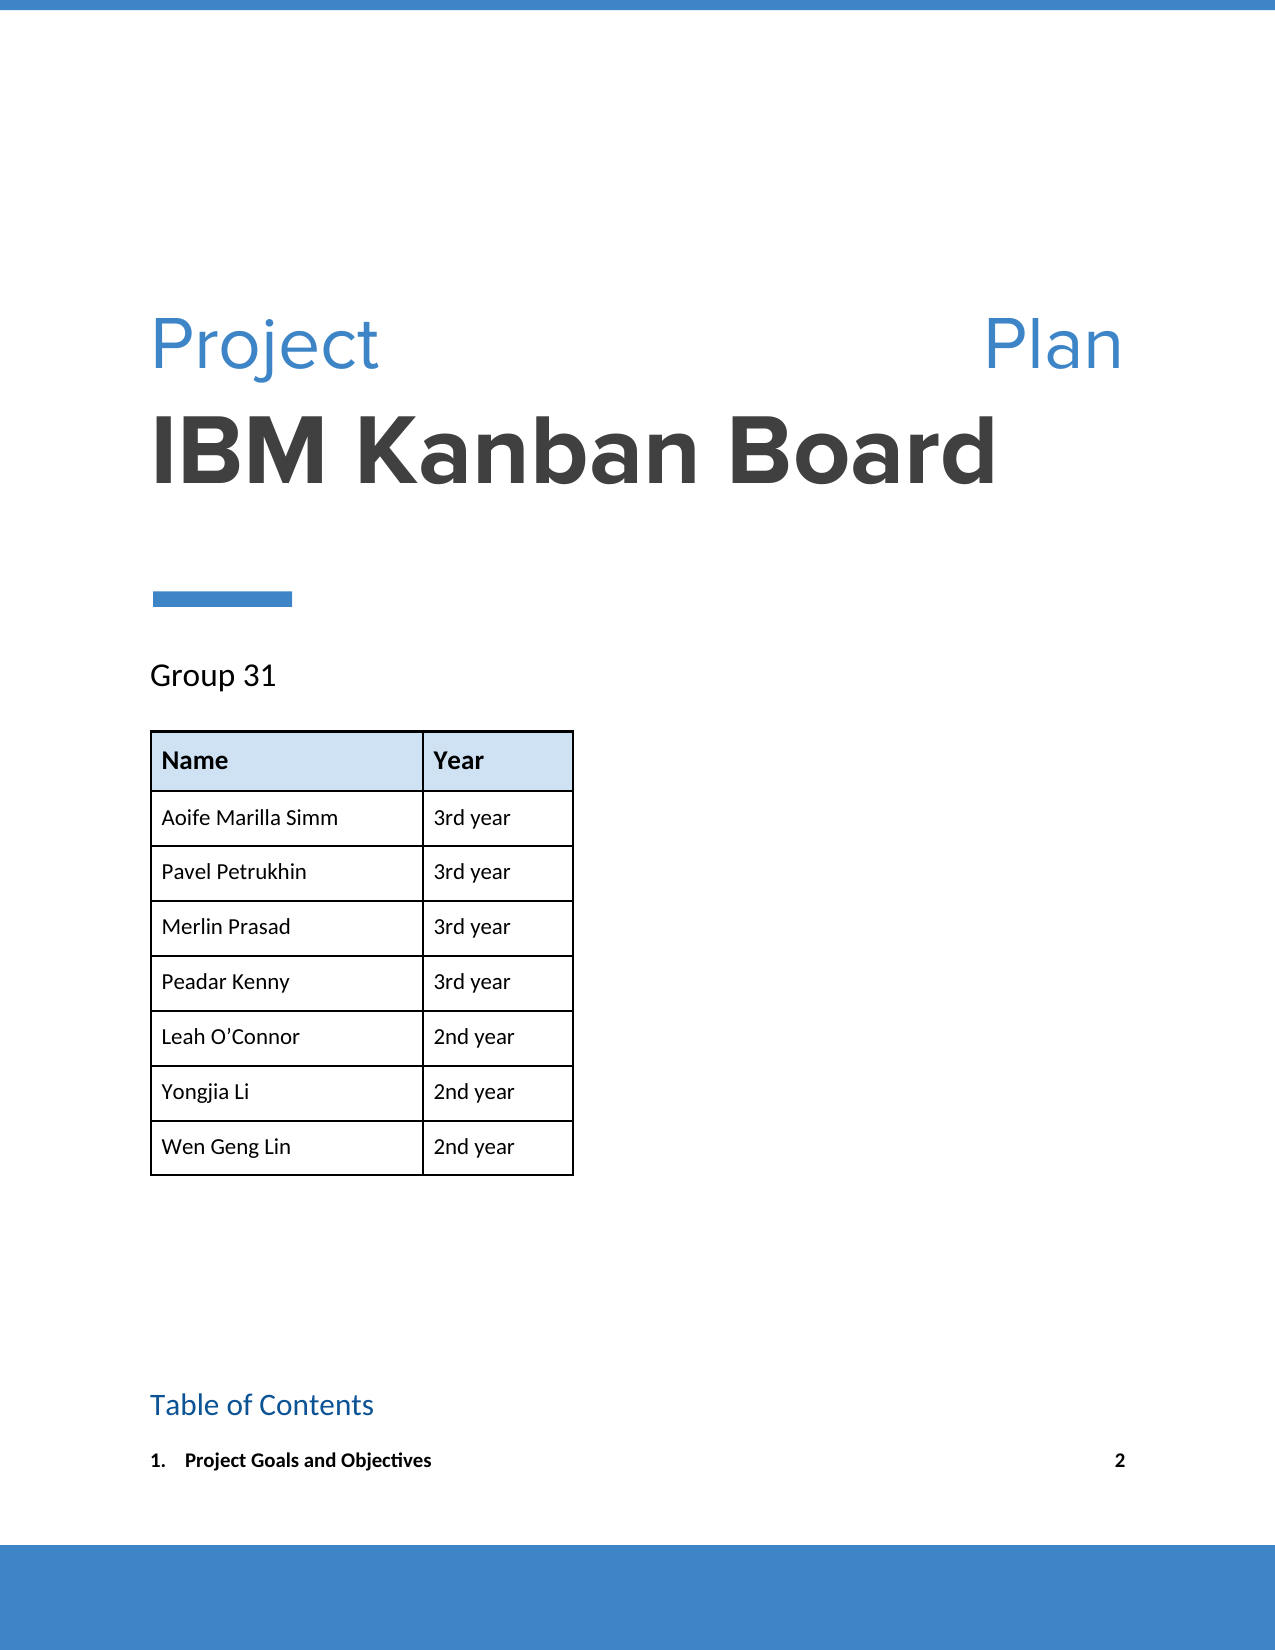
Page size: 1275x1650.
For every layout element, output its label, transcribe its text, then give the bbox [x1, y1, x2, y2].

table_cell Aoife Marilla Simm [152, 792, 422, 845]
text Group 31 [150, 654, 1125, 695]
table_cell 2nd year [424, 1122, 572, 1174]
table_cell 3rd year [424, 792, 572, 845]
table_cell Yongjia Li [152, 1067, 422, 1119]
title Project Plan IBM Kanban Board [150, 300, 1125, 513]
table_cell 3rd year [424, 957, 572, 1010]
table_cell 2nd year [424, 1067, 572, 1119]
table_cell Leah O’Connor [152, 1012, 422, 1064]
table_header Name [152, 733, 422, 790]
table_cell 2nd year [424, 1012, 572, 1064]
table_cell 3rd year [424, 847, 572, 900]
table_header Year [424, 733, 572, 790]
subtitle Table of Contents [150, 1384, 1125, 1423]
table_cell 3rd year [424, 902, 572, 955]
table_cell Peadar Kenny [152, 957, 422, 1010]
table_cell Pavel Petrukhin [152, 847, 422, 900]
table_cell Wen Geng Lin [152, 1122, 422, 1174]
table_cell Merlin Prasad [152, 902, 422, 955]
